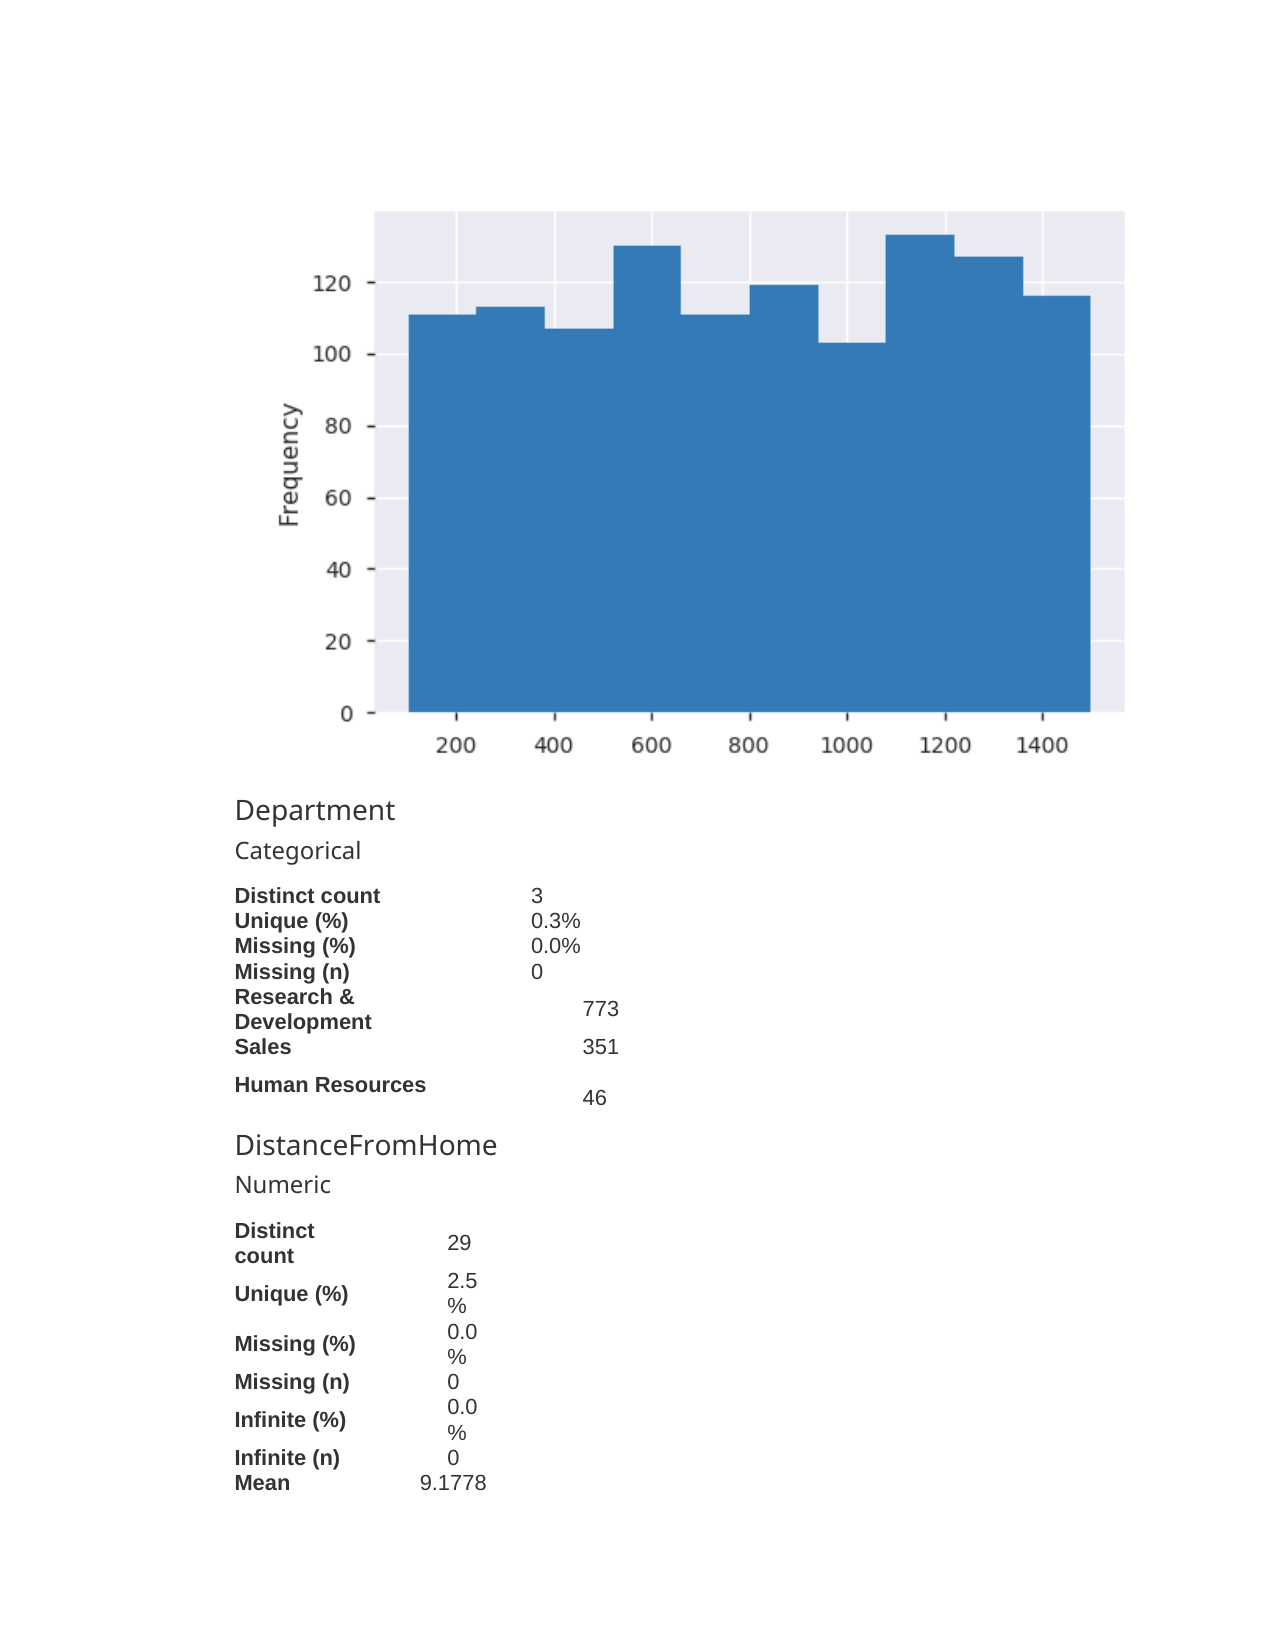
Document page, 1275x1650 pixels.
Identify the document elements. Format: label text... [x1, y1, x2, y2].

table_cell Sales [150, 1034, 498, 1059]
table_header Distinct count [150, 883, 446, 908]
table_cell 0.0% [363, 1319, 487, 1369]
table_header 9.1778 [335, 1470, 487, 1495]
table_header Distinct count [150, 1218, 363, 1268]
table_cell Unique (%) [150, 1268, 363, 1318]
table_cell 2.5% [363, 1268, 487, 1318]
picture [234, 150, 1172, 775]
table_cell 0.0% [446, 933, 619, 958]
table_cell Missing (n) [150, 959, 446, 984]
table_cell 0 [363, 1369, 487, 1394]
table_header Research & Development [150, 984, 498, 1034]
text Department Categorical [234, 791, 1125, 867]
table_cell Human Resources [150, 1059, 498, 1110]
table_header 3 [446, 883, 619, 908]
table_cell Infinite (%) [150, 1394, 363, 1444]
table_cell 0.0% [363, 1394, 487, 1444]
table_cell 351 [498, 1034, 619, 1059]
table_cell Missing (%) [150, 933, 446, 958]
table_header Mean [150, 1470, 335, 1495]
table_header 29 [363, 1218, 487, 1268]
table_header 773 [498, 984, 619, 1034]
table_cell 0.3% [446, 908, 619, 933]
table_cell Missing (%) [150, 1319, 363, 1369]
table_cell Missing (n) [150, 1369, 363, 1394]
text DistanceFromHome Numeric [234, 1125, 1125, 1202]
table_cell 46 [498, 1059, 619, 1110]
table_cell Unique (%) [150, 908, 446, 933]
table_cell 0 [446, 959, 619, 984]
table_cell Infinite (n) [150, 1445, 363, 1470]
table_cell 0 [363, 1445, 487, 1470]
